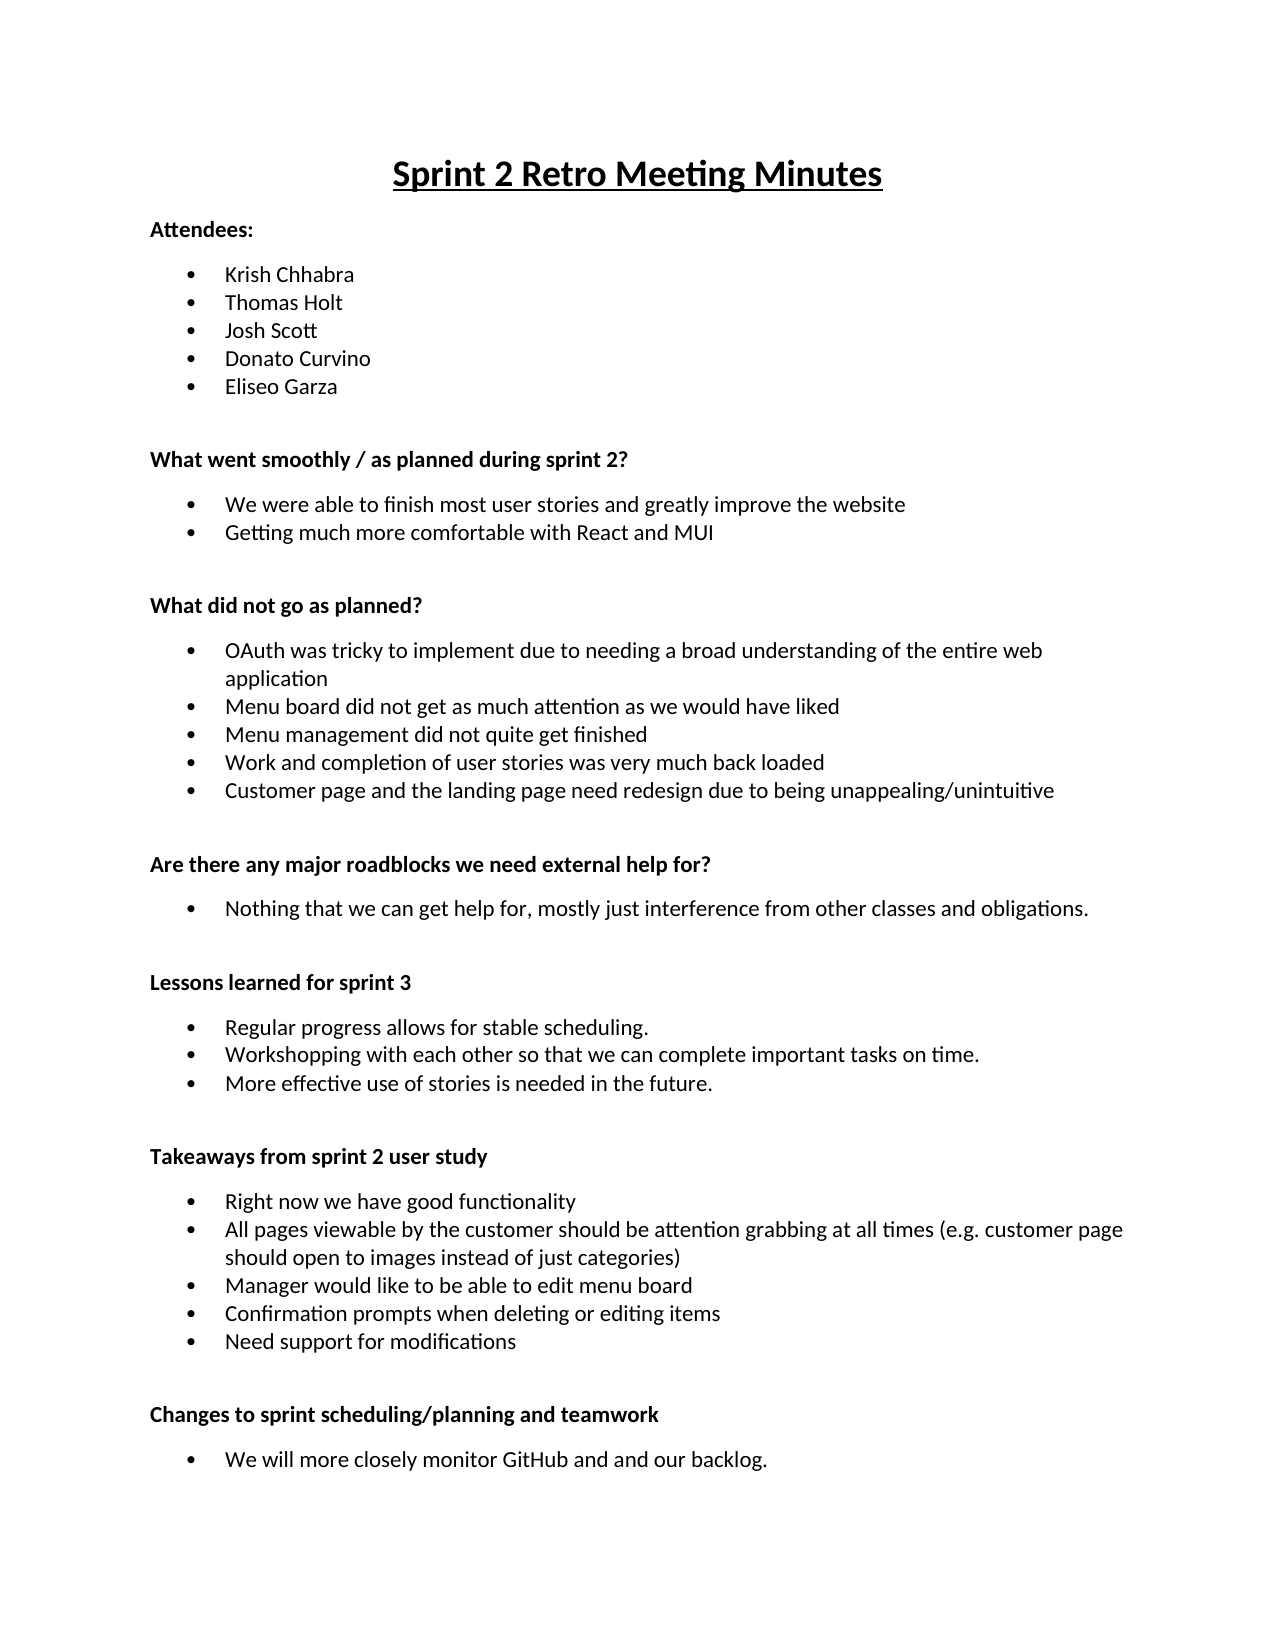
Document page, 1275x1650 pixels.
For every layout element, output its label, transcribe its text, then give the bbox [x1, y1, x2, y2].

list Eliseo Garza [187, 372, 1125, 400]
text Takeaways from sprint 2 user study [150, 1142, 1125, 1170]
list Donato Curvino [187, 344, 1125, 372]
list We were able to finish most user stories and greatly improve the website [187, 490, 1125, 518]
list Confirmation prompts when deleting or editing items [187, 1299, 1125, 1327]
text What did not go as planned? [150, 592, 1125, 619]
list Getting much more comfortable with React and MUI [187, 518, 1125, 546]
list Need support for modifications [187, 1327, 1125, 1355]
list Josh Scott [187, 316, 1125, 344]
list OAuth was tricky to implement due to needing a broad understanding of the entire web application [187, 636, 1125, 692]
list Menu management did not quite get finished [187, 720, 1125, 748]
list Manager would like to be able to edit menu board [187, 1271, 1125, 1299]
list Thomas Holt [187, 288, 1125, 316]
list Right now we have good functionality [187, 1187, 1125, 1215]
list Menu board did not get as much attention as we would have liked [187, 692, 1125, 720]
list Workshopping with each other so that we can complete important tasks on time. [187, 1041, 1125, 1069]
list All pages viewable by the customer should be attention grabbing at all times (e.g. customer page should open to images instead of just categories) [187, 1215, 1125, 1271]
list Work and completion of user stories was very much back loaded [187, 748, 1125, 776]
list More effective use of stories is needed in the future. [187, 1069, 1125, 1097]
list Krish Chhabra [187, 260, 1125, 288]
text Attendees: [150, 215, 1125, 243]
text What went smoothly / as planned during sprint 2? [150, 445, 1125, 473]
list Regular progress allows for stable scheduling. [187, 1013, 1125, 1041]
text Changes to sprint scheduling/planning and teamwork [150, 1400, 1125, 1428]
list Customer page and the landing page need redesign due to being unappealing/unintuitive [187, 776, 1125, 804]
list Nothing that we can get help for, mostly just interference from other classes and obligations. [187, 894, 1125, 922]
text Are there any major roadblocks we need external help for? [150, 850, 1125, 878]
text Lessons learned for sprint 3 [150, 968, 1125, 996]
list We will more closely monitor GitHub and and our backlog. [187, 1445, 1125, 1473]
text Sprint 2 Retro Meeting Minutes [150, 150, 1125, 196]
